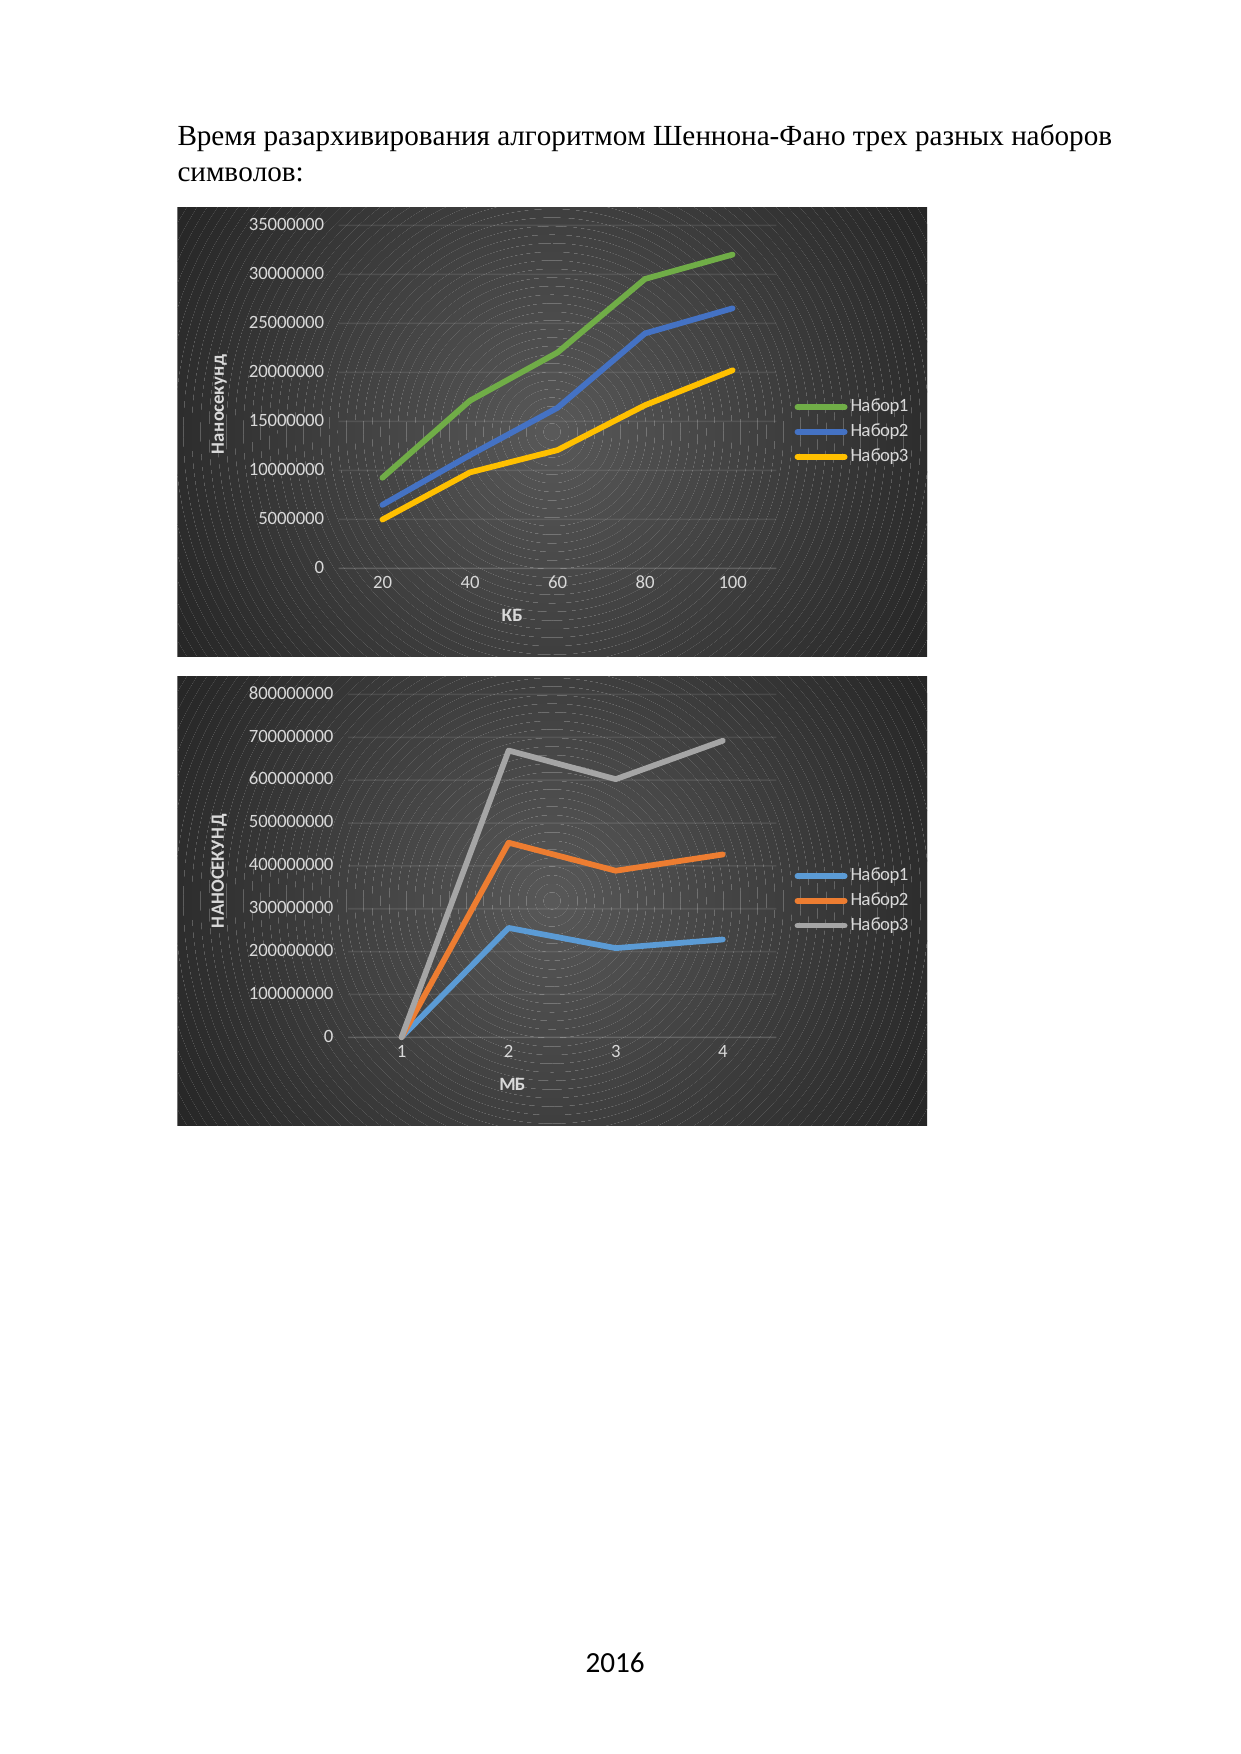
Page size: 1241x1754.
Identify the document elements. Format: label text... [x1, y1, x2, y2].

text Время разархивирования алгоритмом Шеннона-Фано трех разных наборов символов: [177, 118, 1152, 188]
